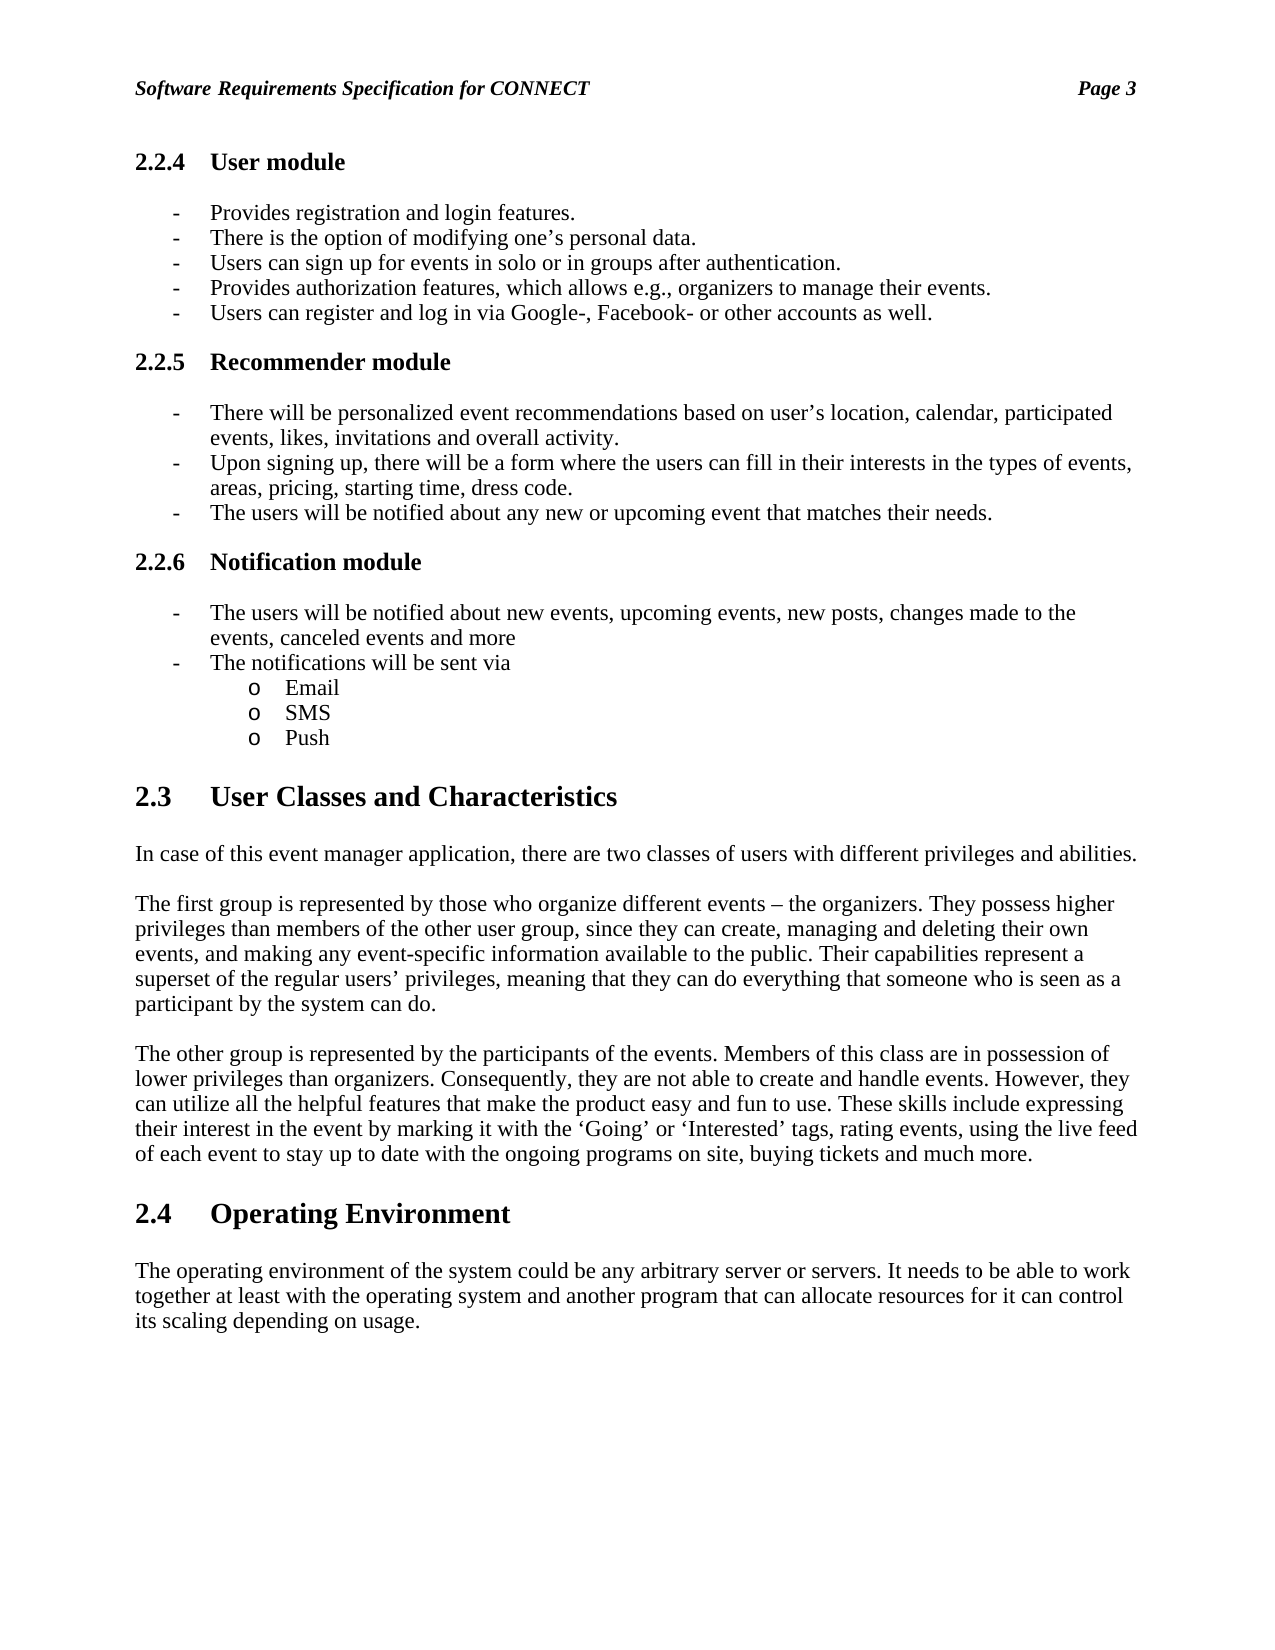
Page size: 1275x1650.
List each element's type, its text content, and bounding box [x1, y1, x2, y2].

list The users will be notified about new events, upcoming events, new posts, changes made to the events, canceled events and more [172, 600, 1140, 650]
text In case of this event manager application, there are two classes of users with different privileges and abilities. [135, 842, 1140, 867]
subtitle Notification module [135, 550, 1140, 575]
subtitle User Classes and Characteristics [135, 779, 1140, 813]
text The operating environment of the system could be any arbitrary server or servers. It needs to be able to work together at least with the operating system and another program that can allocate resources for it can control its scaling depending on usage. [135, 1259, 1140, 1334]
list There is the option of modifying one’s personal data. [172, 225, 1140, 250]
list Provides authorization features, which allows e.g., organizers to manage their events. [172, 275, 1140, 300]
subtitle Operating Environment [135, 1196, 1140, 1229]
subtitle Recommender module [135, 350, 1140, 375]
text The first group is represented by those who organize different events – the organizers. They possess higher privileges than members of the other user group, since they can create, managing and deleting their own events, and making any event-specific information available to the public. Their capabilities represent a superset of the regular users’ privileges, meaning that they can do everything that someone who is seen as a participant by the system can do. [135, 892, 1140, 1017]
list The users will be notified about any new or upcoming event that matches their needs. [172, 500, 1140, 525]
subtitle User module [135, 150, 1140, 175]
text The other group is represented by the participants of the events. Members of this class are in possession of lower privileges than organizers. Consequently, they are not able to create and handle events. However, they can utilize all the helpful features that make the product easy and fun to use. These skills include expressing their interest in the event by marking it with the ‘Going’ or ‘Interested’ tags, rating events, using the live feed of each event to stay up to date with the ongoing programs on site, buying tickets and much more. [135, 1042, 1140, 1167]
list Provides registration and login features. [172, 200, 1140, 225]
list There will be personalized event recommendations based on user’s location, calendar, participated events, likes, invitations and overall activity. [172, 400, 1140, 450]
list Users can sign up for events in solo or in groups after authentication. [172, 250, 1140, 275]
list SMS [247, 700, 1140, 725]
list Users can register and log in via Google-, Facebook- or other accounts as well. [172, 300, 1140, 325]
list Push [247, 725, 1140, 750]
list The notifications will be sent via [172, 650, 1140, 675]
list Upon signing up, there will be a form where the users can fill in their interests in the types of events, areas, pricing, starting time, dress code. [172, 450, 1140, 500]
list Email [247, 675, 1140, 700]
